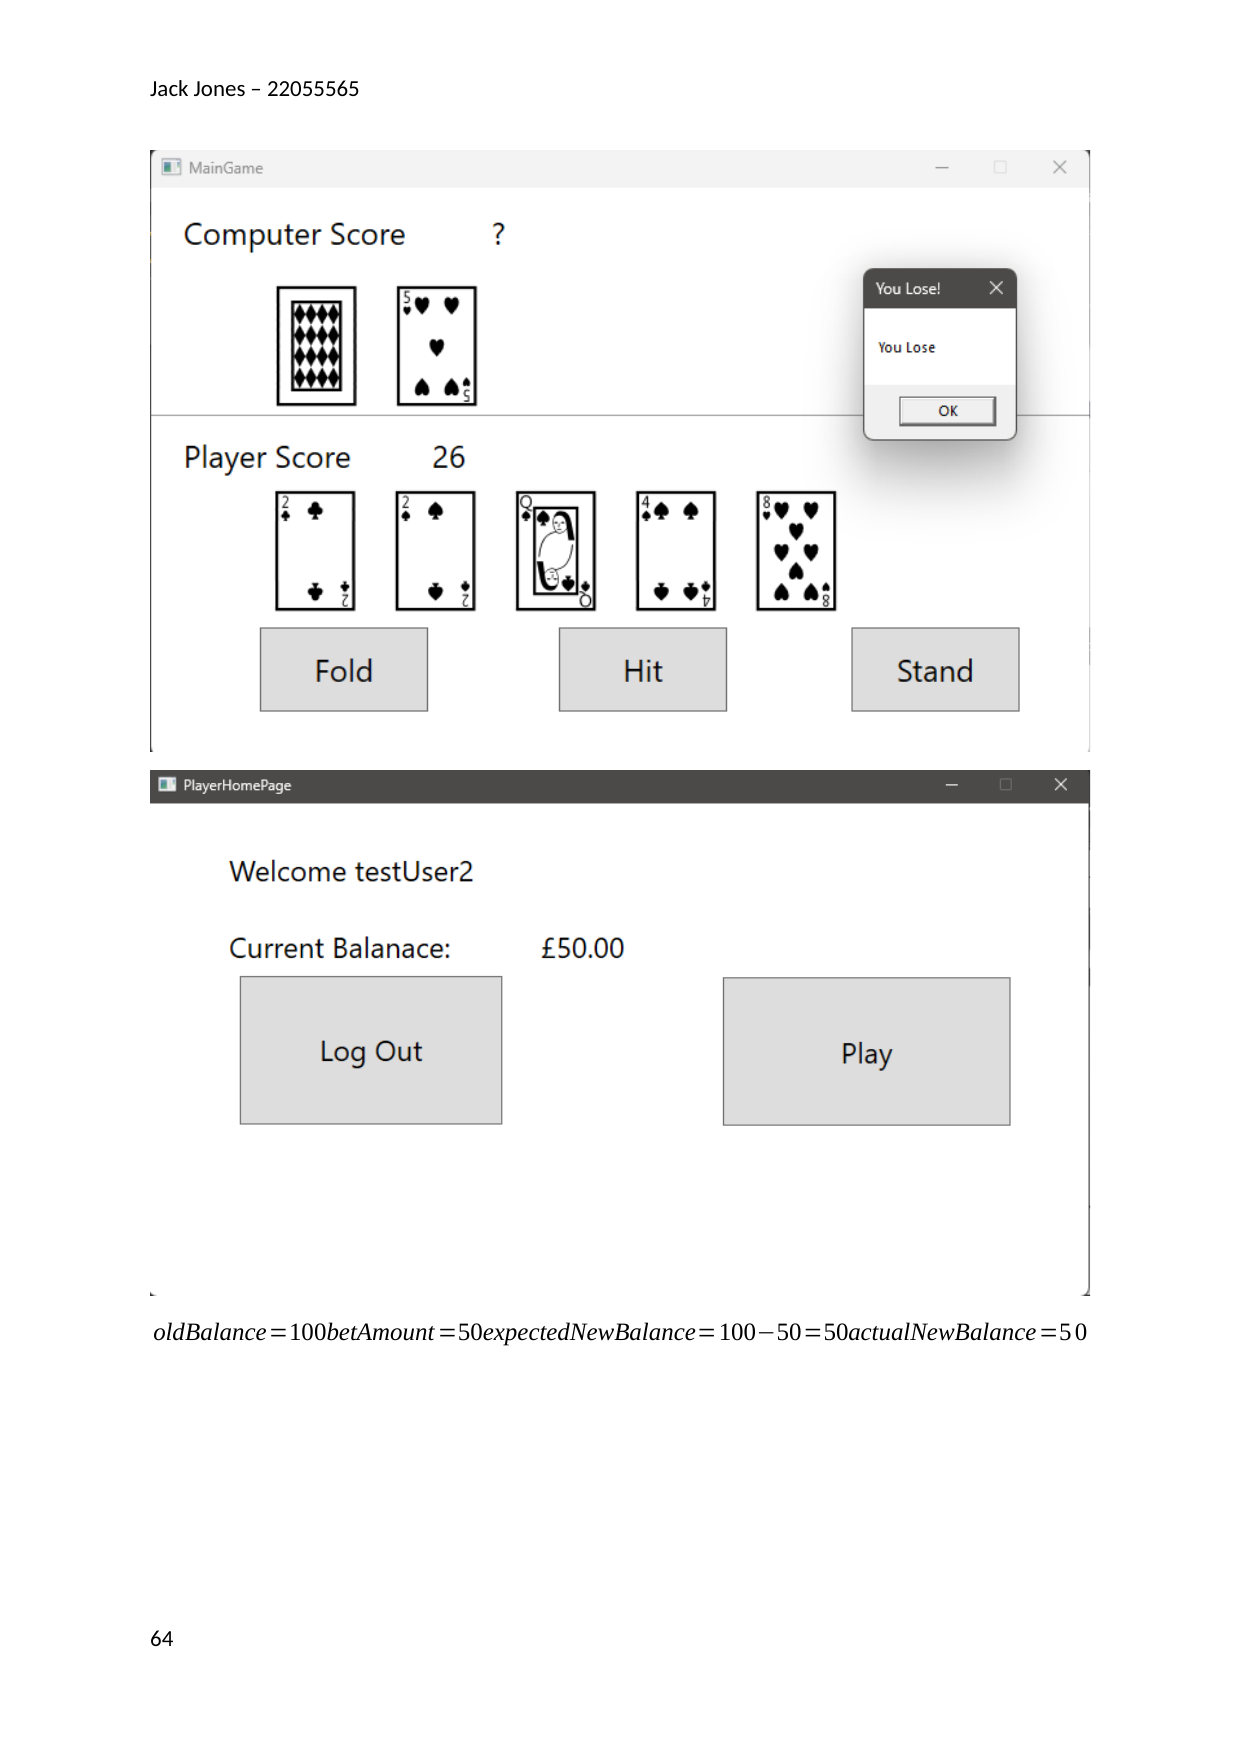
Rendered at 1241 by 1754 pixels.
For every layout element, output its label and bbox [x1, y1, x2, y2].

picture [150, 150, 1091, 752]
picture [150, 770, 1091, 1296]
